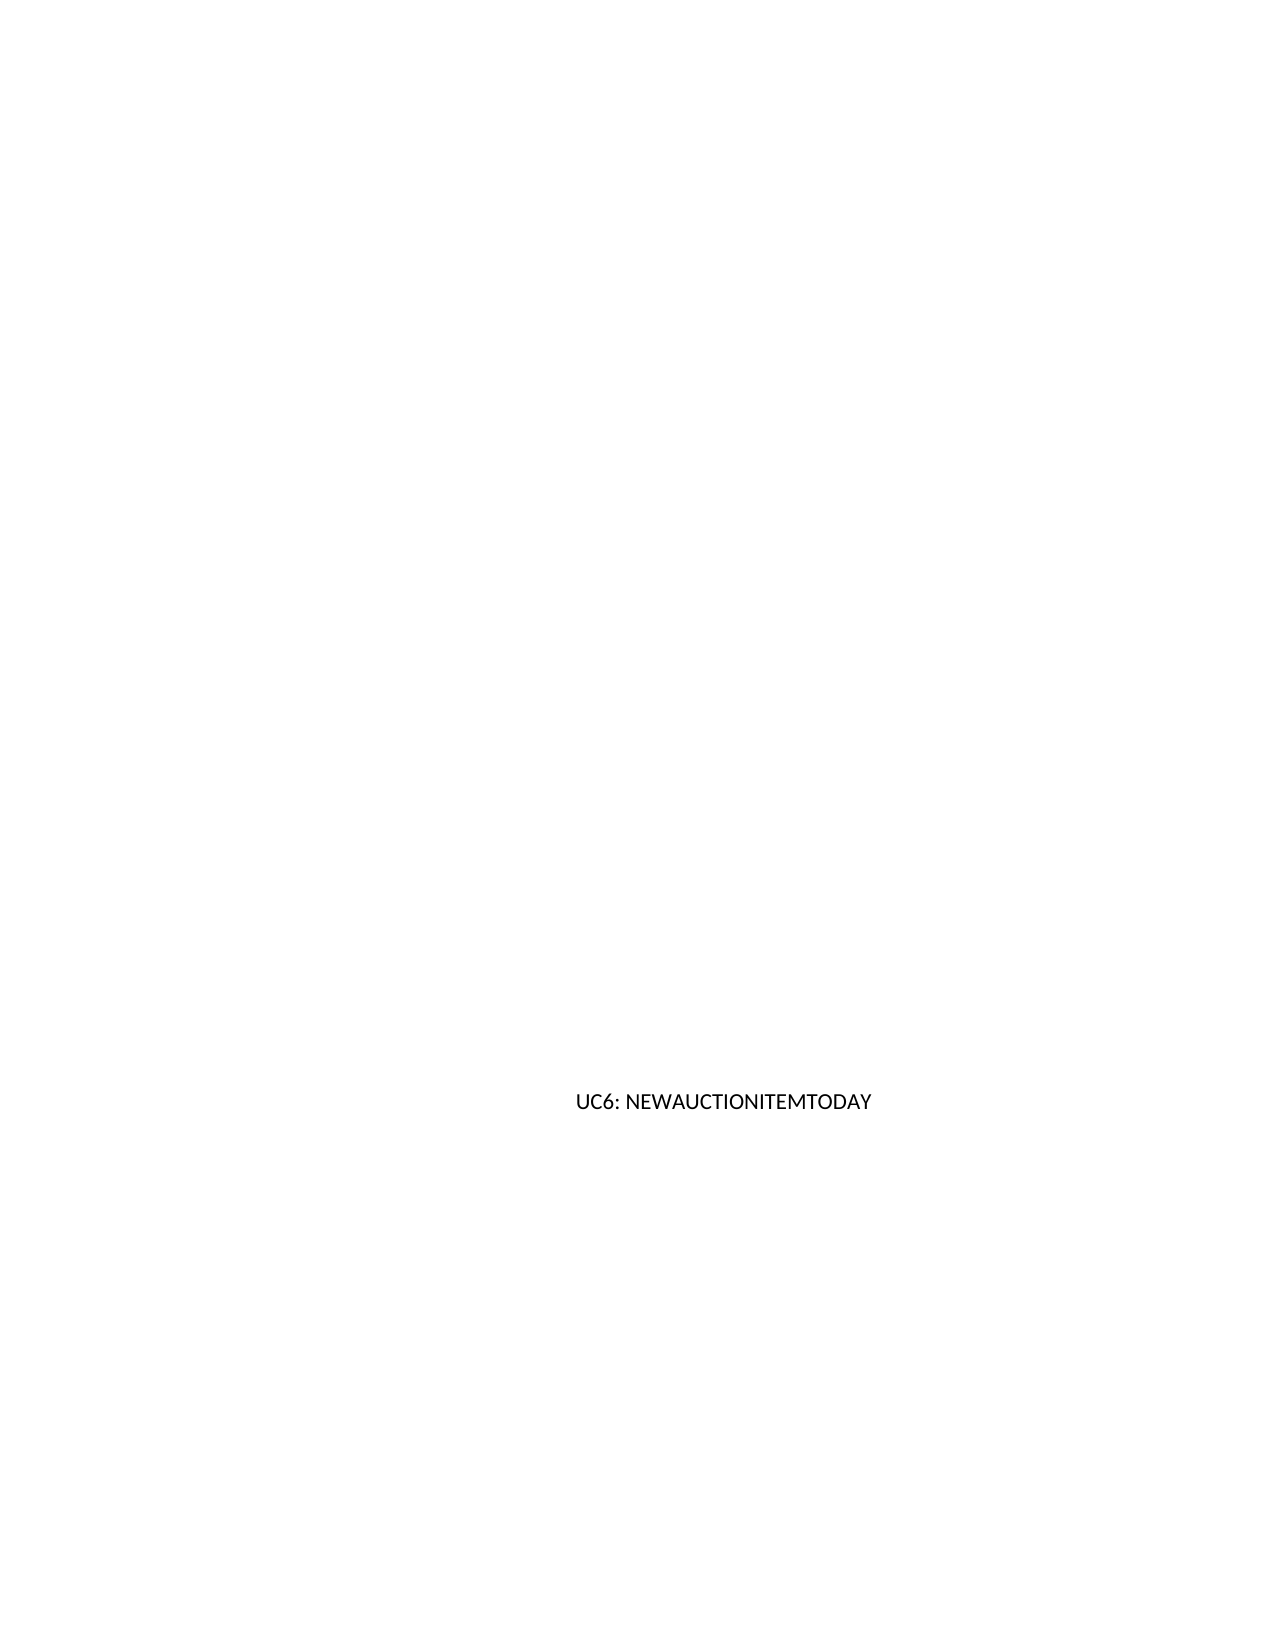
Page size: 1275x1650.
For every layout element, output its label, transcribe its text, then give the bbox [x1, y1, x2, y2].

text UC6: NEWAUCTIONITEMTODAY [150, 1087, 1125, 1116]
